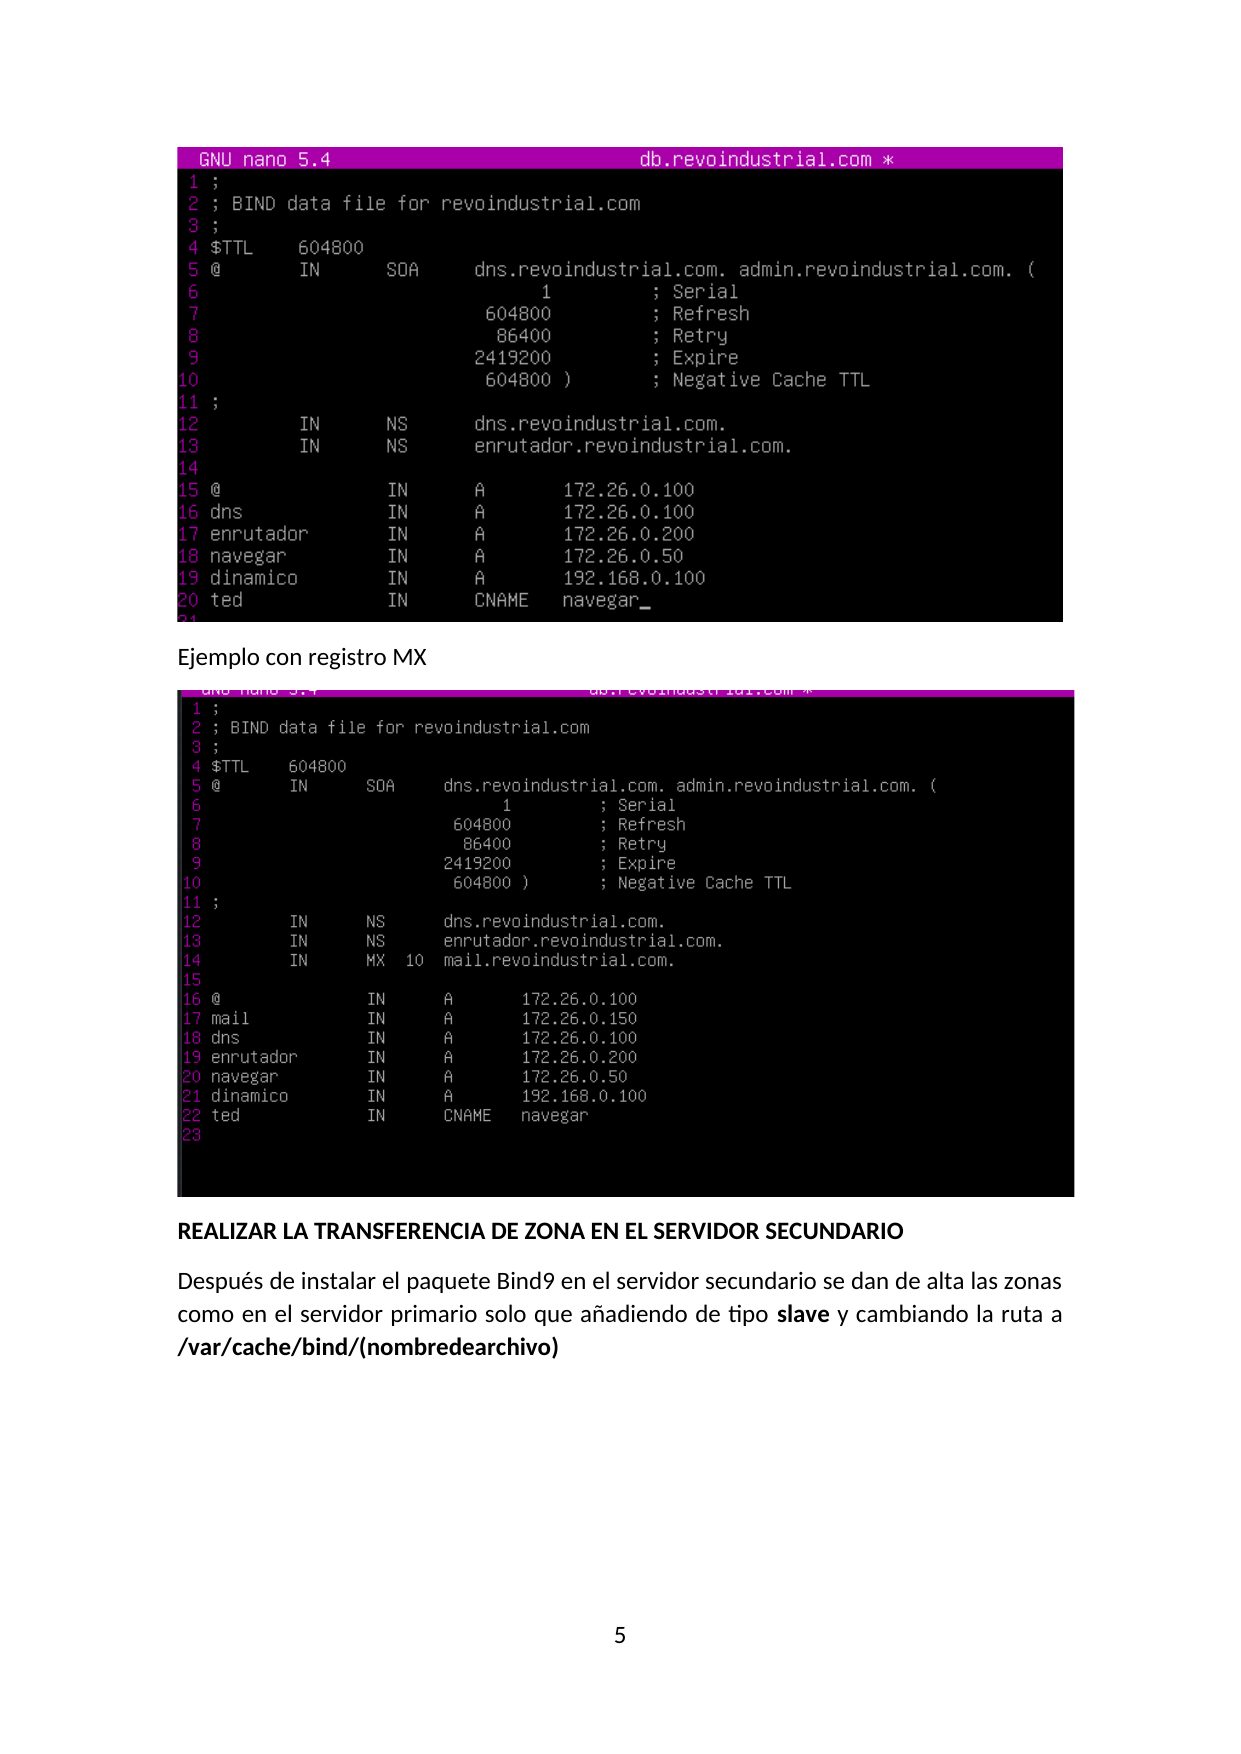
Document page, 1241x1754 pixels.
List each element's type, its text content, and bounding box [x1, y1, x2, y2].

text Ejemplo con registro MX [177, 641, 1063, 671]
text Después de instalar el paquete Bind9 en el servidor secundario se dan de alta las zonas como en el servidor primario solo que añadiendo de tipo slave y cambiando la ruta a /var/cache/bind/(nombredearchivo) [177, 1265, 1063, 1361]
text REALIZAR LA TRANSFERENCIA DE ZONA EN EL SERVIDOR SECUNDARIO [177, 1215, 1063, 1246]
picture [177, 690, 1075, 1197]
picture [177, 147, 1063, 622]
